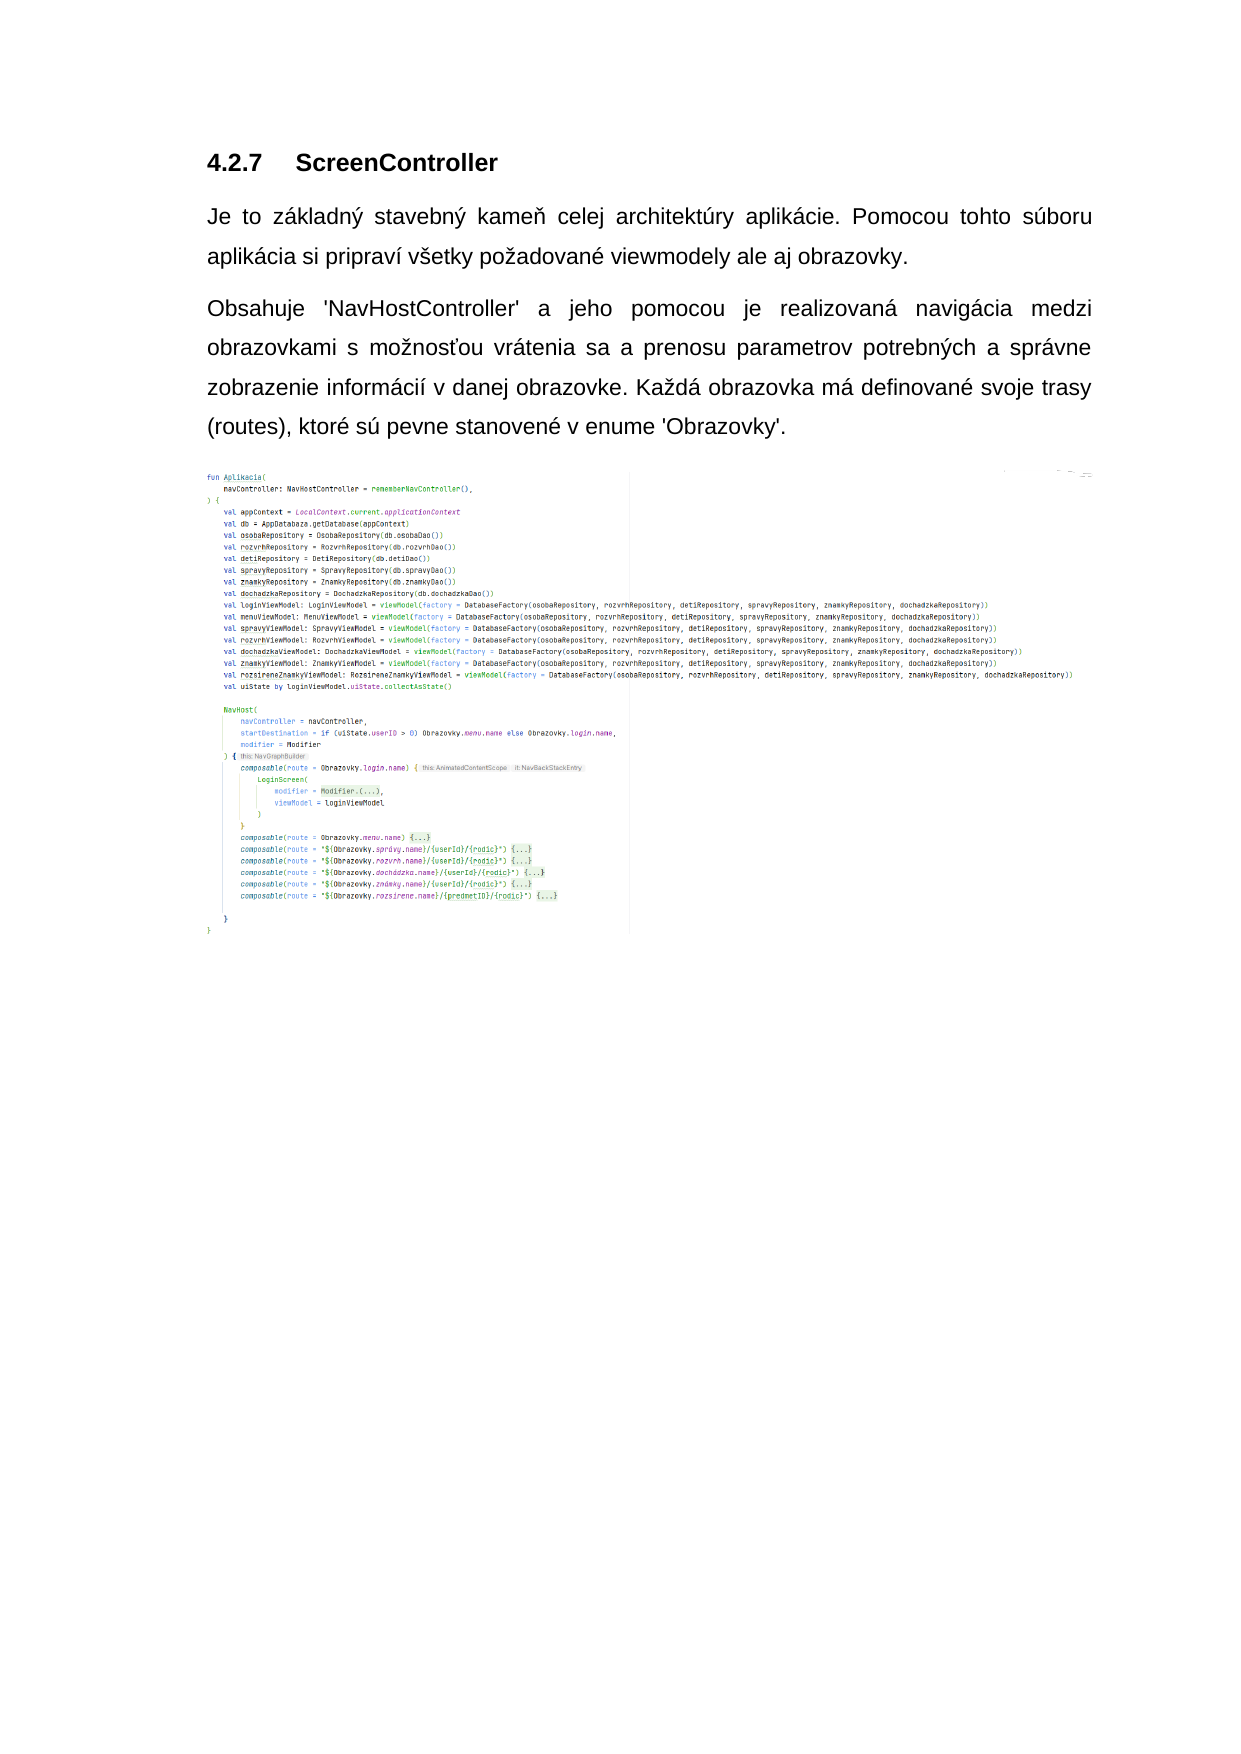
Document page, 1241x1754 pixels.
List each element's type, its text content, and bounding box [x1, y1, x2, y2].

picture [206, 469, 1093, 934]
subtitle ScreenController [207, 148, 1092, 176]
text Je to základný stavebný kameň celej architektúry aplikácie. Pomocou tohto súboru aplikácia si pripraví všetky požadované viewmodely ale aj obrazovky. [207, 203, 1092, 269]
text Obsahuje 'NavHostController' a jeho pomocou je realizovaná navigácia medzi obrazovkami s možnosťou vrátenia sa a prenosu parametrov potrebných a správne zobrazenie informácií v danej obrazovke. Každá obrazovka má definované svoje trasy (routes), ktoré sú pevne stanovené v enume 'Obrazovky'. [207, 295, 1092, 439]
